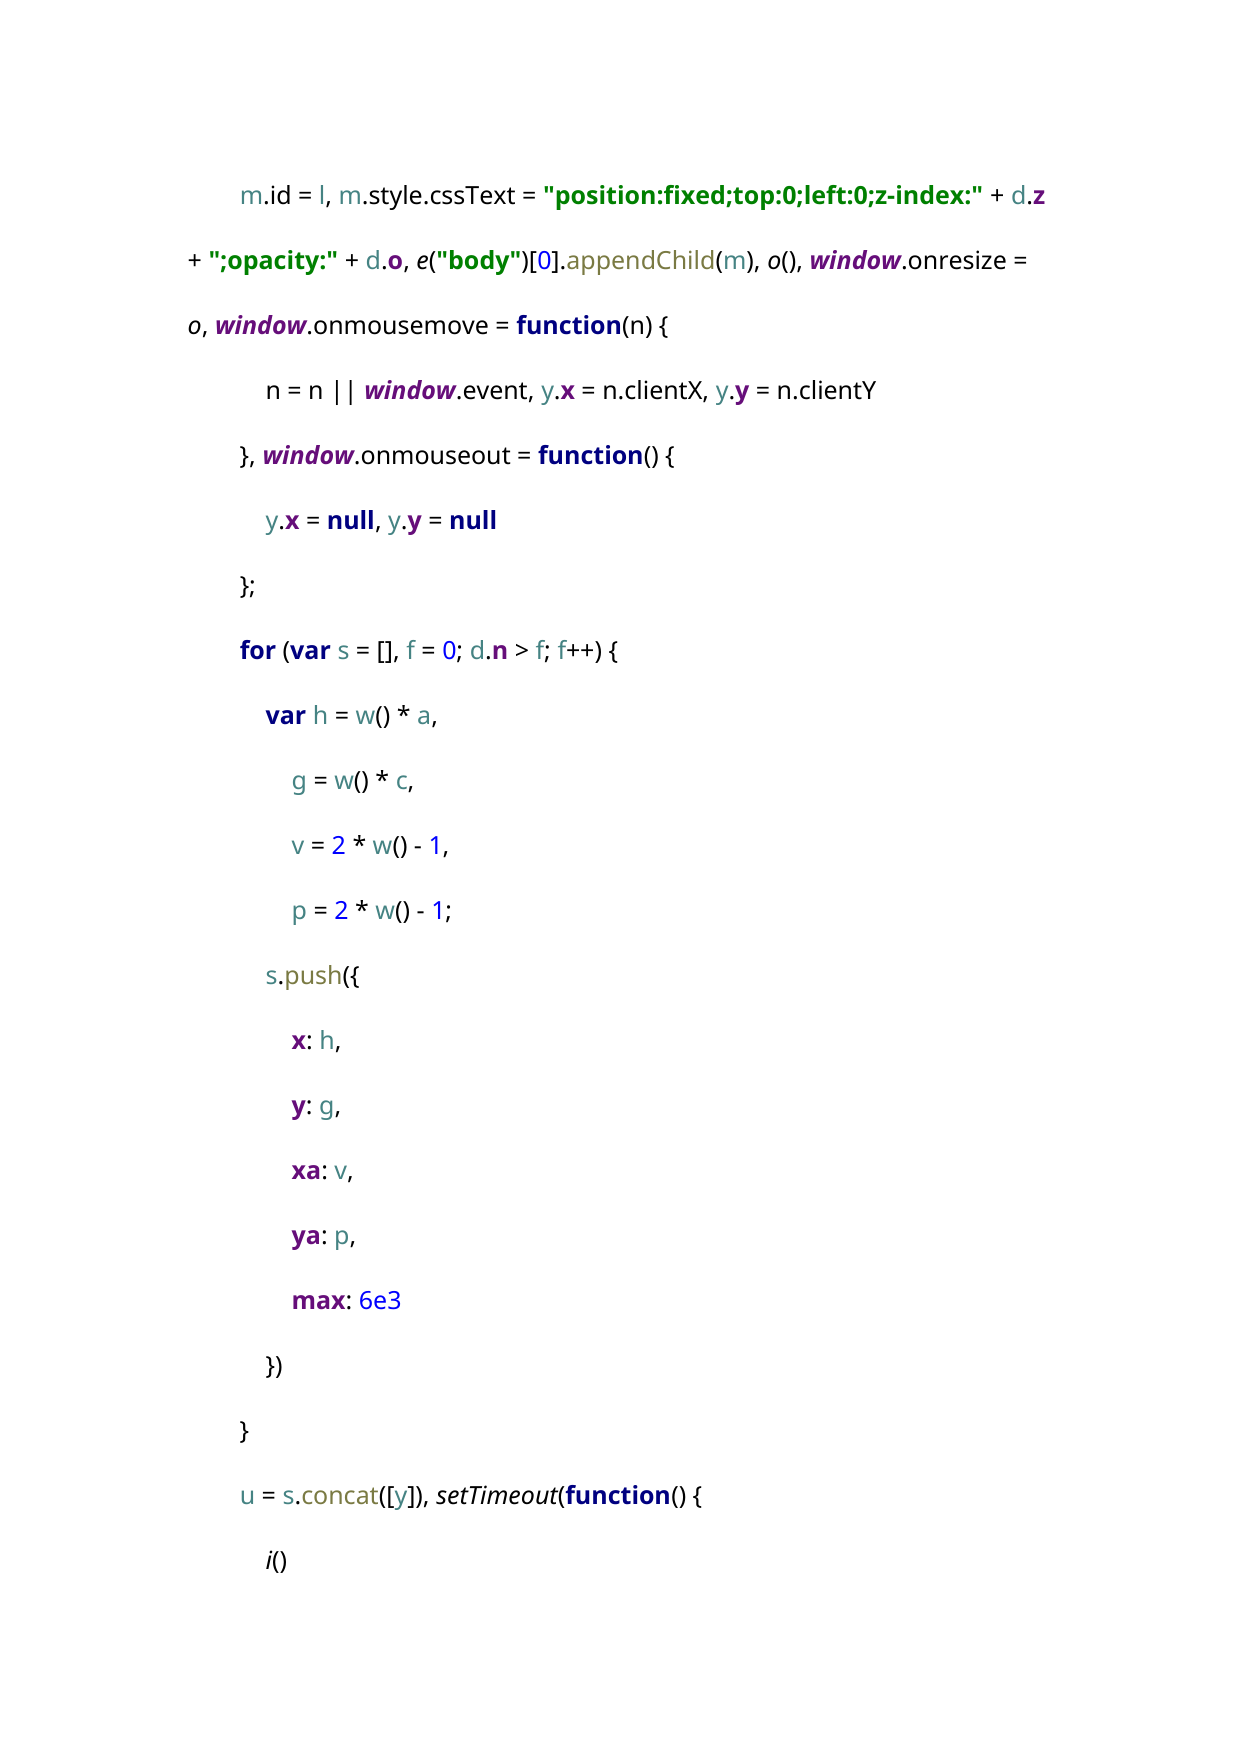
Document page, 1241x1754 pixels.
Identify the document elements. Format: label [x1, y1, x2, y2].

text [187, 162, 1053, 1592]
